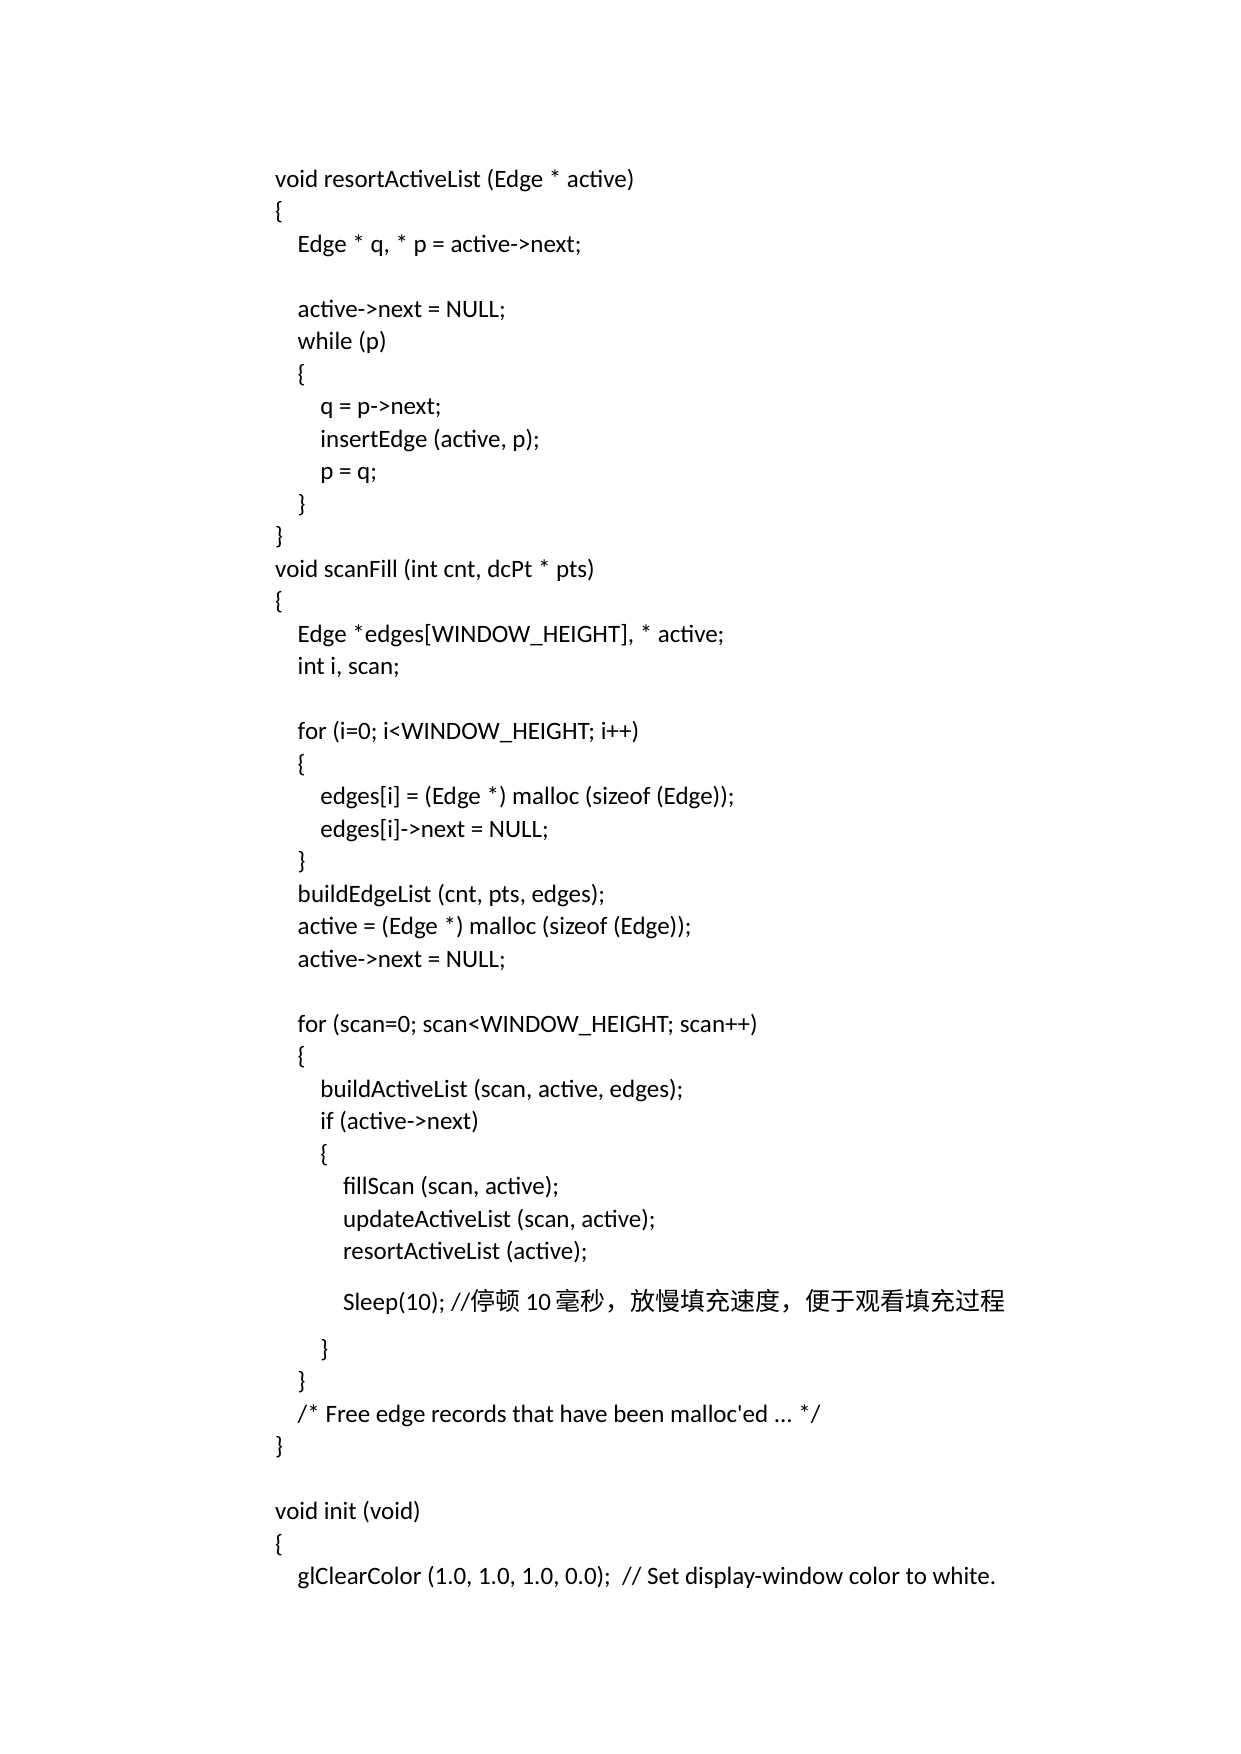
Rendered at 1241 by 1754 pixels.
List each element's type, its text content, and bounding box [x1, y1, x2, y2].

text resortActiveList (active); [275, 1234, 1053, 1267]
text updateActiveList (scan, active); [275, 1202, 1053, 1234]
text active->next = NULL; [275, 942, 1053, 974]
text Edge * q, * p = active->next; [275, 227, 1053, 259]
text buildEdgeList (cnt, pts, edges); [275, 877, 1053, 909]
text } [275, 519, 1053, 552]
text } [275, 1429, 1053, 1462]
text } [275, 487, 1053, 519]
text { [275, 357, 1053, 389]
text edges[i]->next = NULL; [275, 812, 1053, 844]
text Sleep(10); //停顿10毫秒，放慢填充速度，便于观看填充过程 [275, 1267, 1053, 1332]
text glClearColor (1.0, 1.0, 1.0, 0.0); // Set display-window color to white. [275, 1559, 1053, 1592]
text insertEdge (active, p); [275, 422, 1053, 454]
text edges[i] = (Edge *) malloc (sizeof (Edge)); [275, 779, 1053, 812]
text /* Free edge records that have been malloc'ed ... */ [275, 1397, 1053, 1429]
text buildActiveList (scan, active, edges); [275, 1072, 1053, 1104]
text } [275, 1364, 1053, 1397]
text active = (Edge *) malloc (sizeof (Edge)); [275, 909, 1053, 942]
text { [275, 1137, 1053, 1169]
text p = q; [275, 454, 1053, 487]
text void init (void) [275, 1494, 1053, 1527]
text for (scan=0; scan<WINDOW_HEIGHT; scan++) [275, 1007, 1053, 1039]
text { [275, 747, 1053, 779]
text q = p->next; [275, 389, 1053, 422]
text } [275, 844, 1053, 877]
text { [275, 1039, 1053, 1072]
text active->next = NULL; [275, 292, 1053, 324]
text if (active->next) [275, 1104, 1053, 1137]
text Edge *edges[WINDOW_HEIGHT], * active; [275, 617, 1053, 649]
text { [275, 584, 1053, 617]
text for (i=0; i<WINDOW_HEIGHT; i++) [275, 714, 1053, 747]
text } [275, 1332, 1053, 1364]
text int i, scan; [275, 649, 1053, 682]
text void resortActiveList (Edge * active) [275, 162, 1053, 194]
text { [275, 1527, 1053, 1559]
text void scanFill (int cnt, dcPt * pts) [275, 552, 1053, 584]
text { [275, 194, 1053, 227]
text fillScan (scan, active); [275, 1169, 1053, 1202]
text while (p) [275, 324, 1053, 357]
